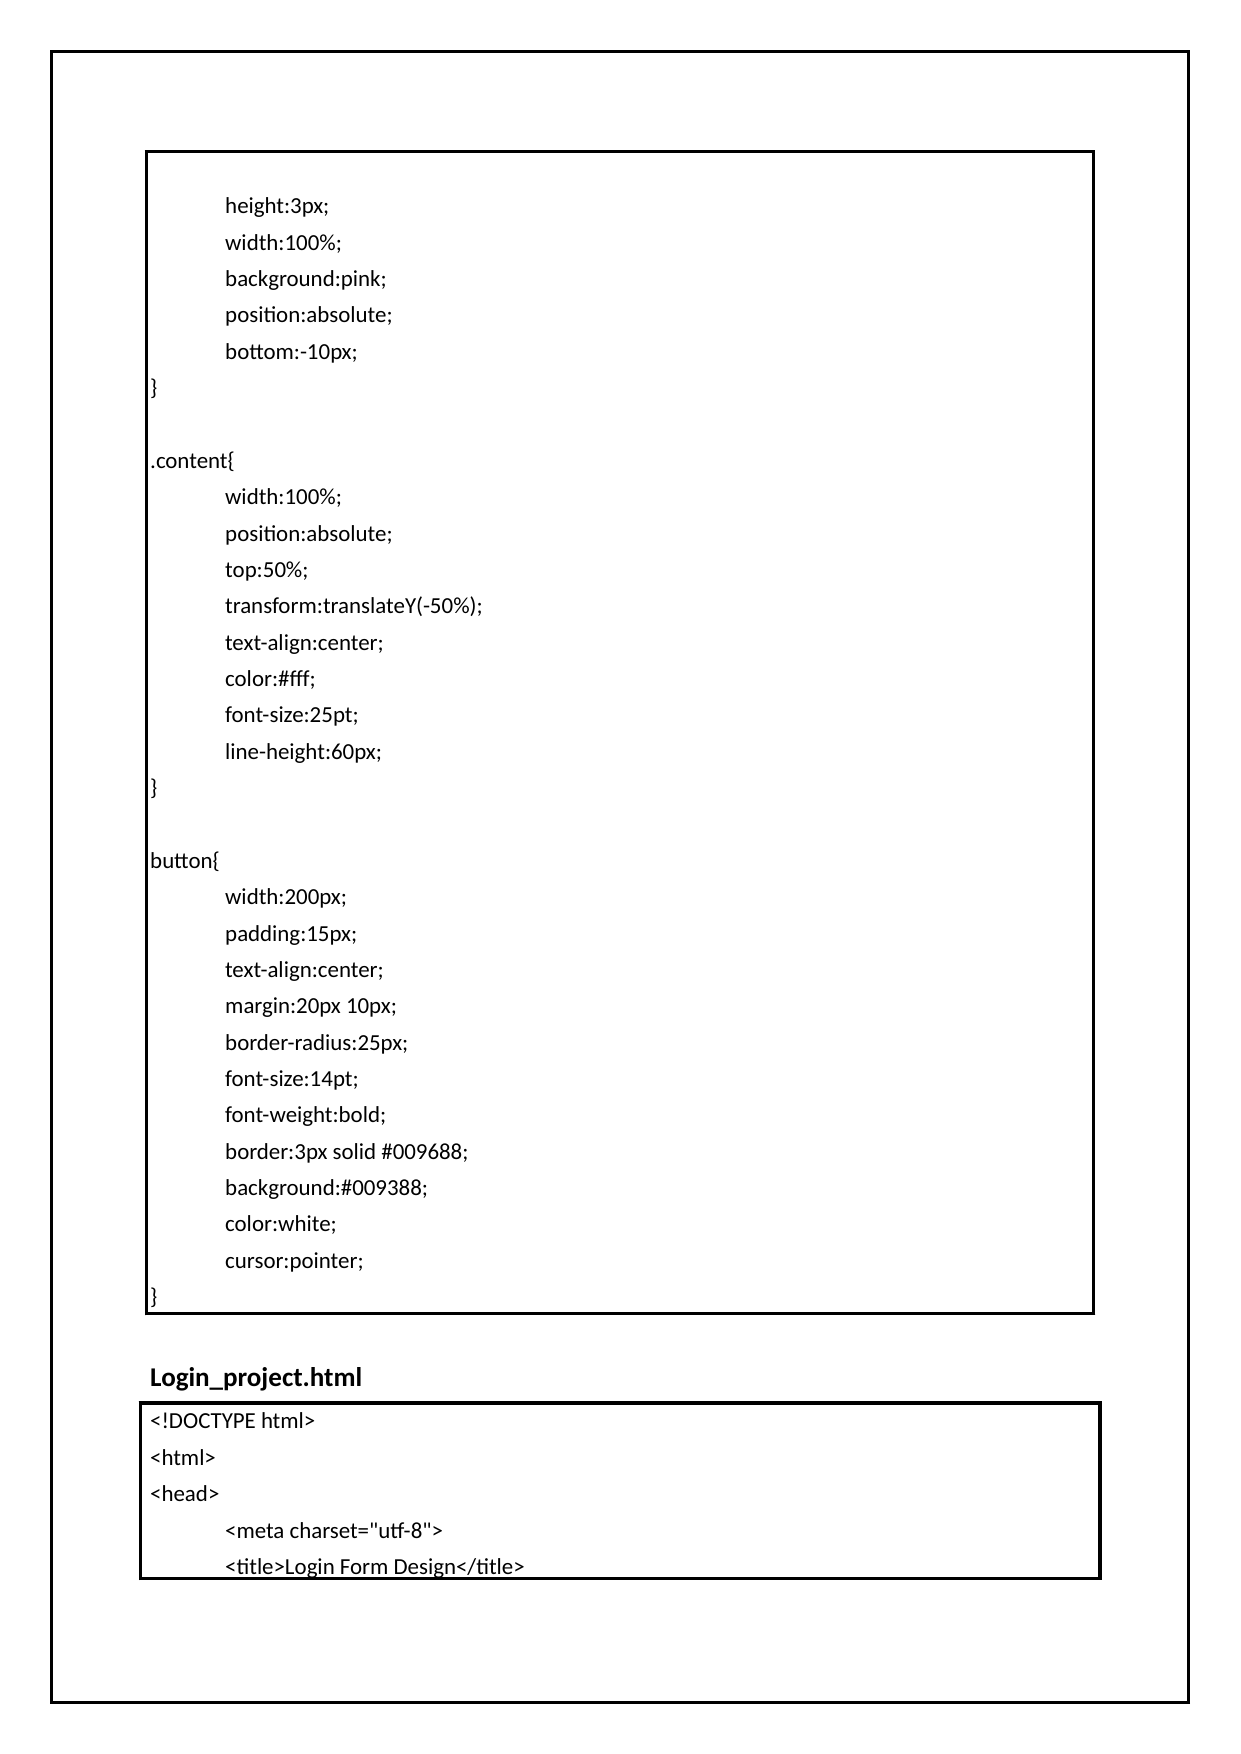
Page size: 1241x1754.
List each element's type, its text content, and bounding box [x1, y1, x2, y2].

text margin:20px 10px; [148, 986, 1092, 1019]
text .content{ [148, 441, 1092, 474]
text <!DOCTYPE html> [142, 1405, 1098, 1435]
text button{ [148, 841, 1092, 874]
text width:100%; [148, 477, 1092, 510]
text width:200px; [148, 877, 1092, 910]
text top:50%; [148, 550, 1092, 583]
text text-align:center; [148, 623, 1092, 656]
text <head> [142, 1474, 1098, 1507]
text } [148, 368, 1092, 401]
text font-size:25pt; [148, 695, 1092, 728]
text font-weight:bold; [148, 1095, 1092, 1128]
text position:absolute; [148, 295, 1092, 329]
text cursor:pointer; [148, 1241, 1092, 1274]
text } [148, 1277, 1092, 1312]
text <meta charset="utf-8"> [142, 1511, 1098, 1544]
text Login_project.html [150, 1360, 1090, 1393]
text font-size:14pt; [148, 1059, 1092, 1092]
text <html> [142, 1438, 1098, 1471]
text position:absolute; [148, 513, 1092, 547]
text background:pink; [148, 259, 1092, 292]
text background:#009388; [148, 1168, 1092, 1201]
text color:white; [148, 1204, 1092, 1237]
text transform:translateY(-50%); [148, 586, 1092, 619]
text width:100%; [148, 223, 1092, 256]
text color:#fff; [148, 659, 1092, 692]
text height:3px; [148, 186, 1092, 219]
text <title>Login Form Design</title> [142, 1547, 1098, 1577]
text border-radius:25px; [148, 1022, 1092, 1056]
text bottom:-10px; [148, 332, 1092, 365]
text padding:15px; [148, 913, 1092, 947]
text text-align:center; [148, 950, 1092, 983]
text } [148, 768, 1092, 801]
text line-height:60px; [148, 732, 1092, 765]
text border:3px solid #009688; [148, 1132, 1092, 1165]
